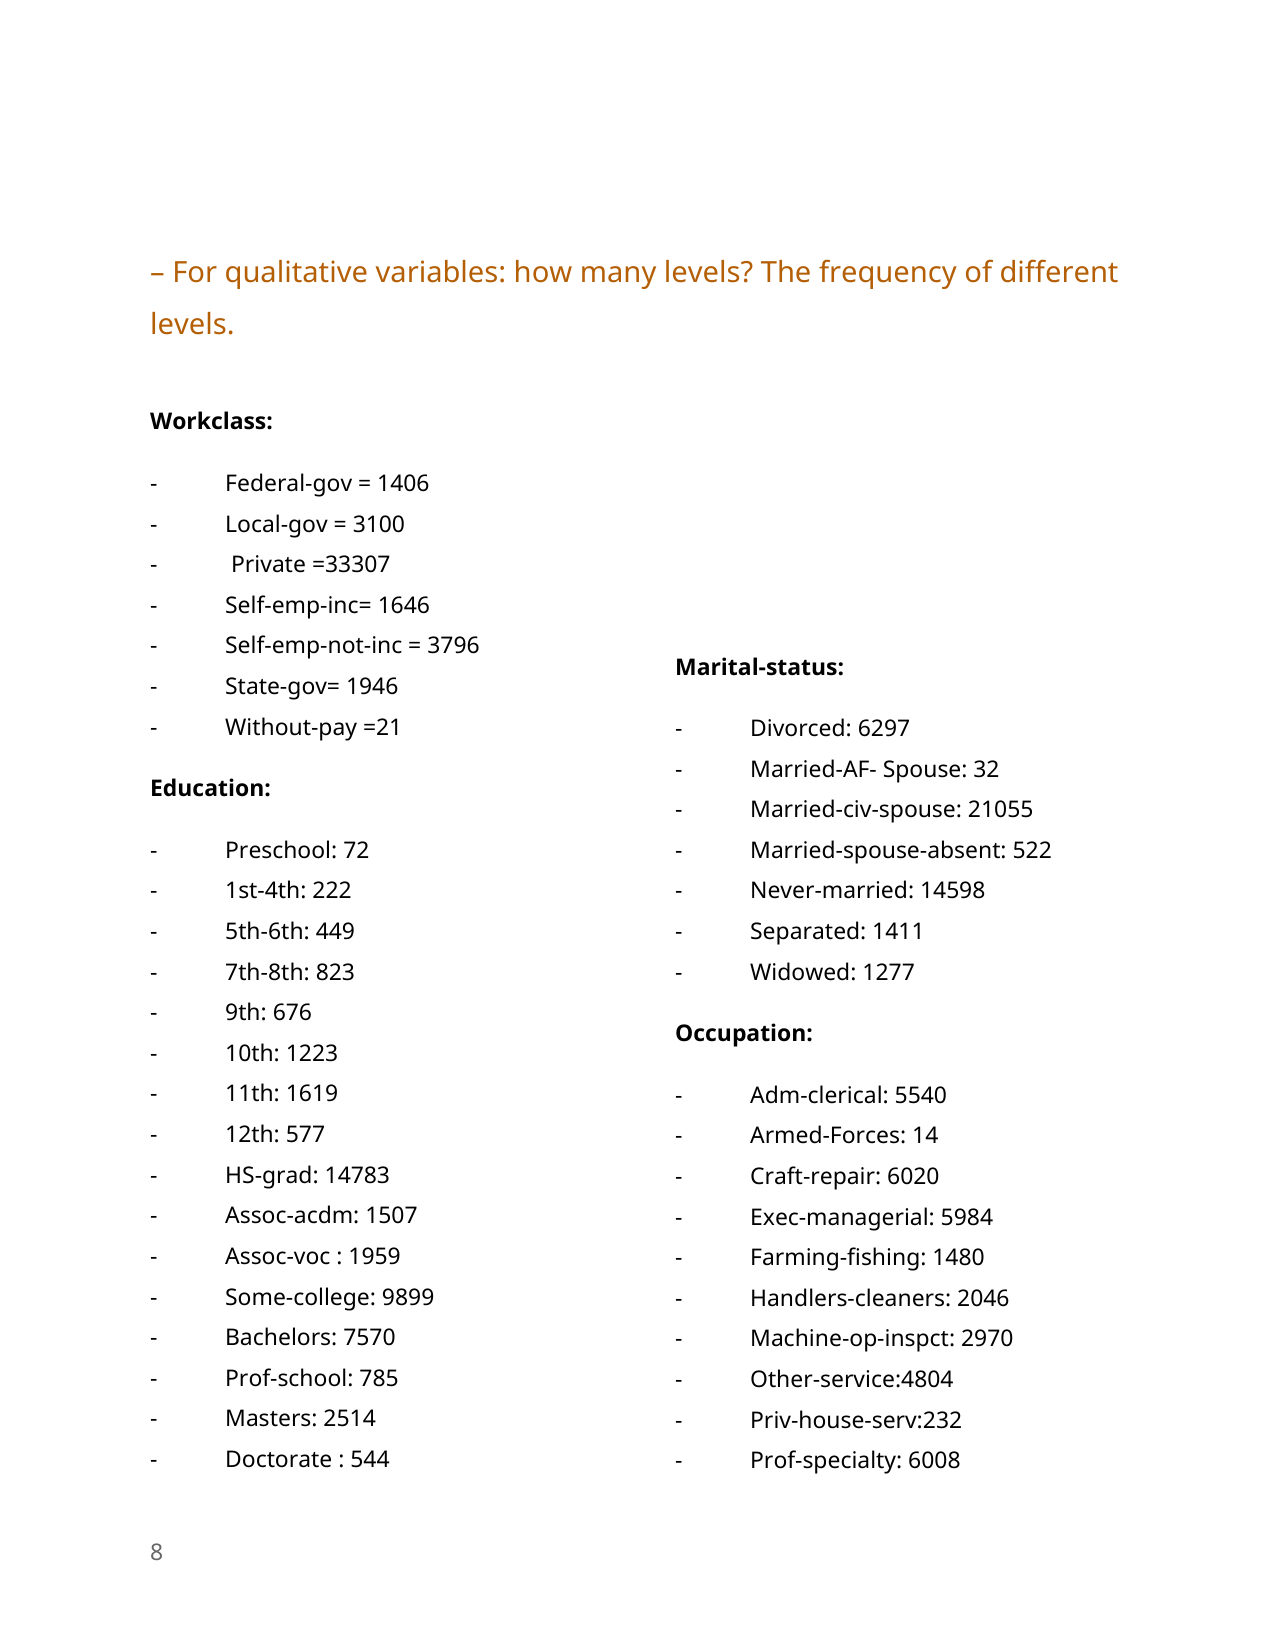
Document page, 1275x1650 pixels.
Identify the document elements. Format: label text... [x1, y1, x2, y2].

list Bachelors: 7570 [150, 1321, 600, 1352]
list 1st-4th: 222 [150, 874, 600, 906]
list Divorced: 6297 [675, 712, 1125, 743]
text Marital-status: [675, 651, 1125, 682]
list Prof-specialty: 6008 [675, 1444, 1125, 1476]
list Craft-repair: 6020 [675, 1160, 1125, 1191]
list Farming-fishing: 1480 [675, 1241, 1125, 1272]
list 9th: 676 [150, 996, 600, 1027]
list State-gov= 1946 [150, 670, 600, 701]
list Assoc-acdm: 1507 [150, 1199, 600, 1231]
text Occupation: [675, 1017, 1125, 1048]
list Local-gov = 3100 [150, 508, 600, 539]
list Never-married: 14598 [675, 874, 1125, 906]
list 11th: 1619 [150, 1077, 600, 1109]
list Exec-managerial: 5984 [675, 1201, 1125, 1232]
list Married-civ-spouse: 21055 [675, 793, 1125, 824]
list 7th-8th: 823 [150, 956, 600, 987]
list 12th: 577 [150, 1118, 600, 1149]
subtitle Workclass: [150, 405, 600, 436]
list Private =33307 [150, 548, 600, 579]
list Adm-clerical: 5540 [675, 1079, 1125, 1110]
list Self-emp-not-inc = 3796 [150, 629, 600, 661]
list Assoc-voc : 1959 [150, 1240, 600, 1271]
list Married-AF- Spouse: 32 [675, 753, 1125, 784]
list Preschool: 72 [150, 834, 600, 865]
list Prof-school: 785 [150, 1362, 600, 1393]
list Married-spouse-absent: 522 [675, 834, 1125, 865]
list Federal-gov = 1406 [150, 467, 600, 498]
list Priv-house-serv:232 [675, 1404, 1125, 1435]
list 5th-6th: 449 [150, 915, 600, 946]
list Handlers-cleaners: 2046 [675, 1282, 1125, 1313]
subtitle – For qualitative variables: how many levels? The frequency of different levels. [150, 252, 1125, 343]
list Other-service:4804 [675, 1363, 1125, 1394]
text Education: [150, 772, 600, 803]
list Masters: 2514 [150, 1402, 600, 1434]
list HS-grad: 14783 [150, 1159, 600, 1190]
list Machine-op-inspct: 2970 [675, 1322, 1125, 1354]
list Separated: 1411 [675, 915, 1125, 946]
list Widowed: 1277 [675, 956, 1125, 987]
list Without-pay =21 [150, 711, 600, 742]
list Self-emp-inc= 1646 [150, 589, 600, 620]
list Doctorate : 544 [150, 1443, 600, 1474]
list 10th: 1223 [150, 1037, 600, 1068]
list Some-college: 9899 [150, 1281, 600, 1312]
list Armed-Forces: 14 [675, 1119, 1125, 1151]
